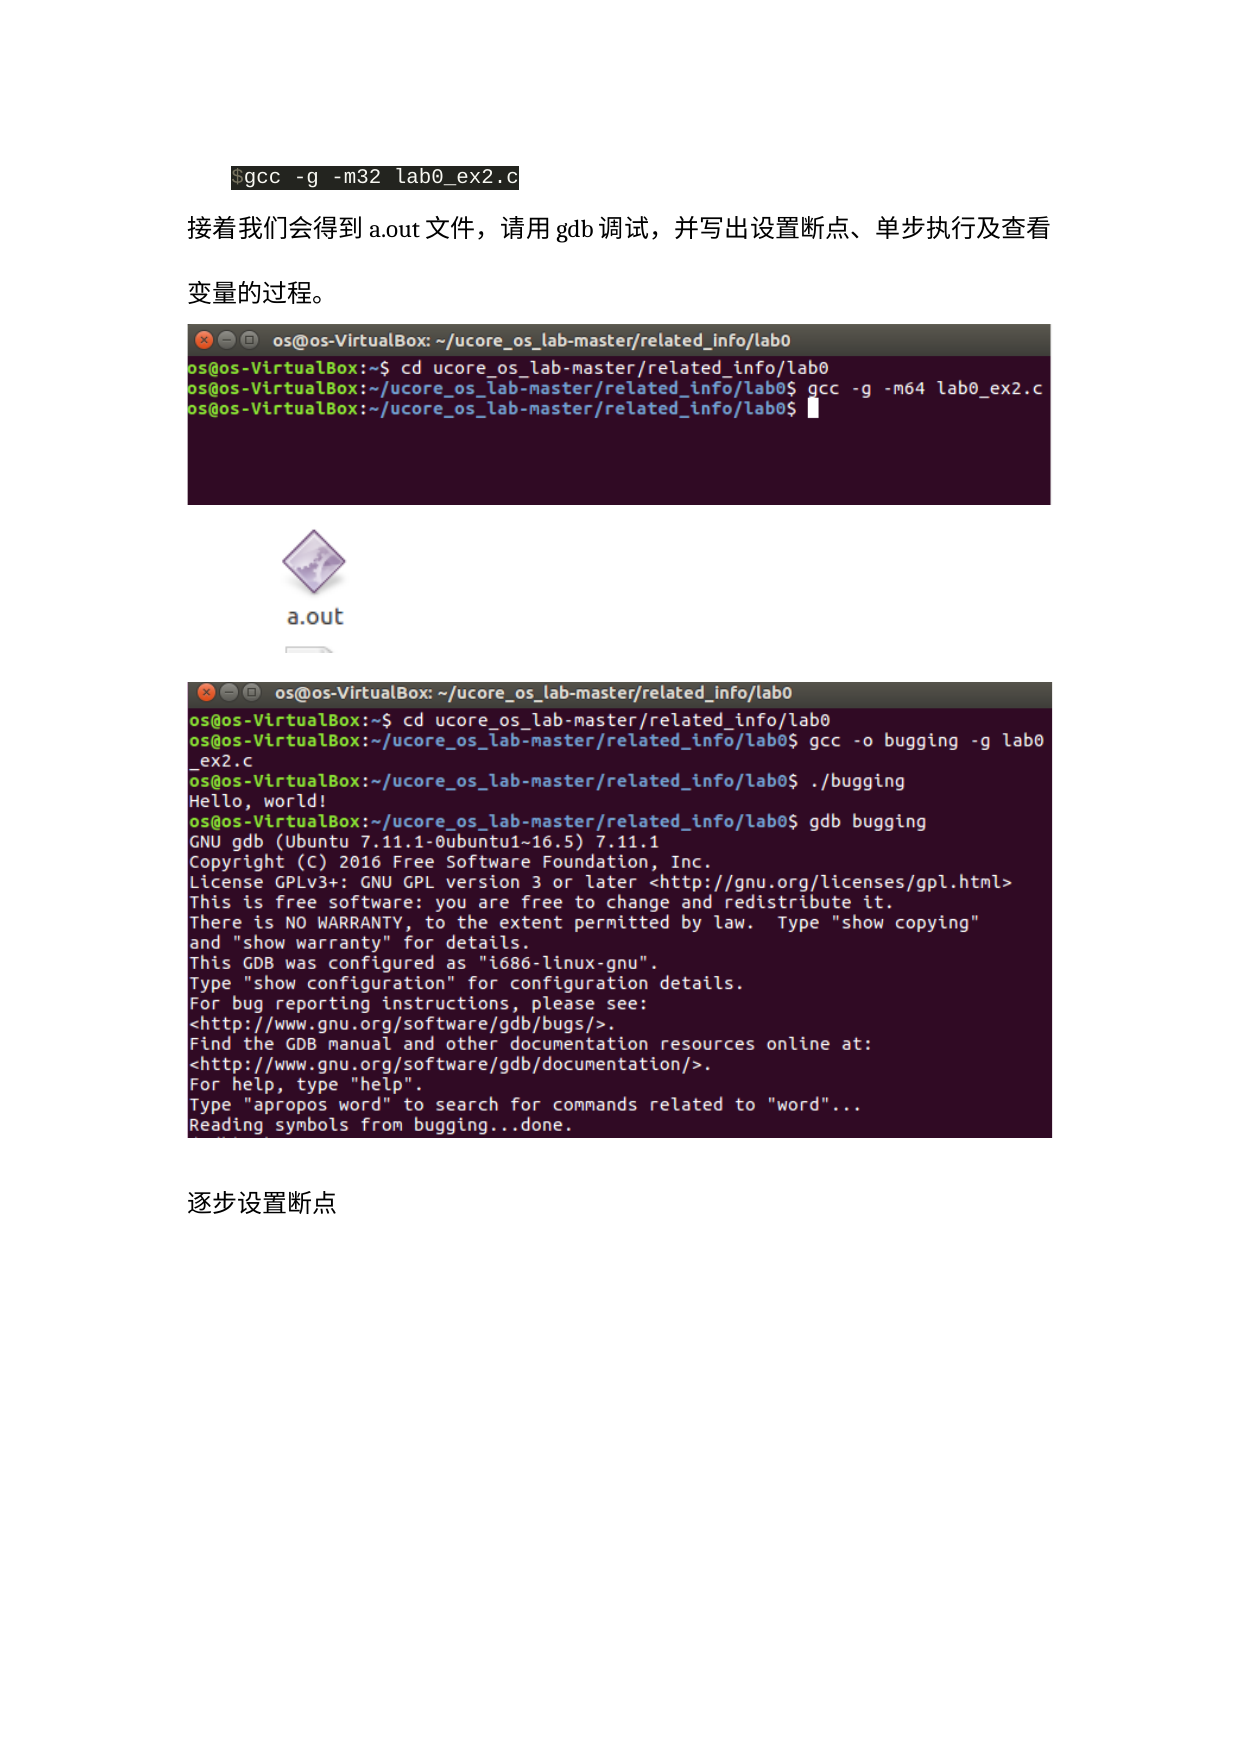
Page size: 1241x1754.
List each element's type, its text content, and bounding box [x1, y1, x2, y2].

picture [187, 519, 458, 653]
text 接着我们会得到a.out文件，请用gdb调试，并写出设置断点、单步执行及查看变量的过程。 [187, 194, 1053, 324]
picture [187, 324, 1053, 505]
text $gcc -g -m32 lab0_ex2.c [187, 162, 1053, 194]
text 逐步设置断点 [187, 1169, 1053, 1234]
picture [187, 682, 1053, 1138]
